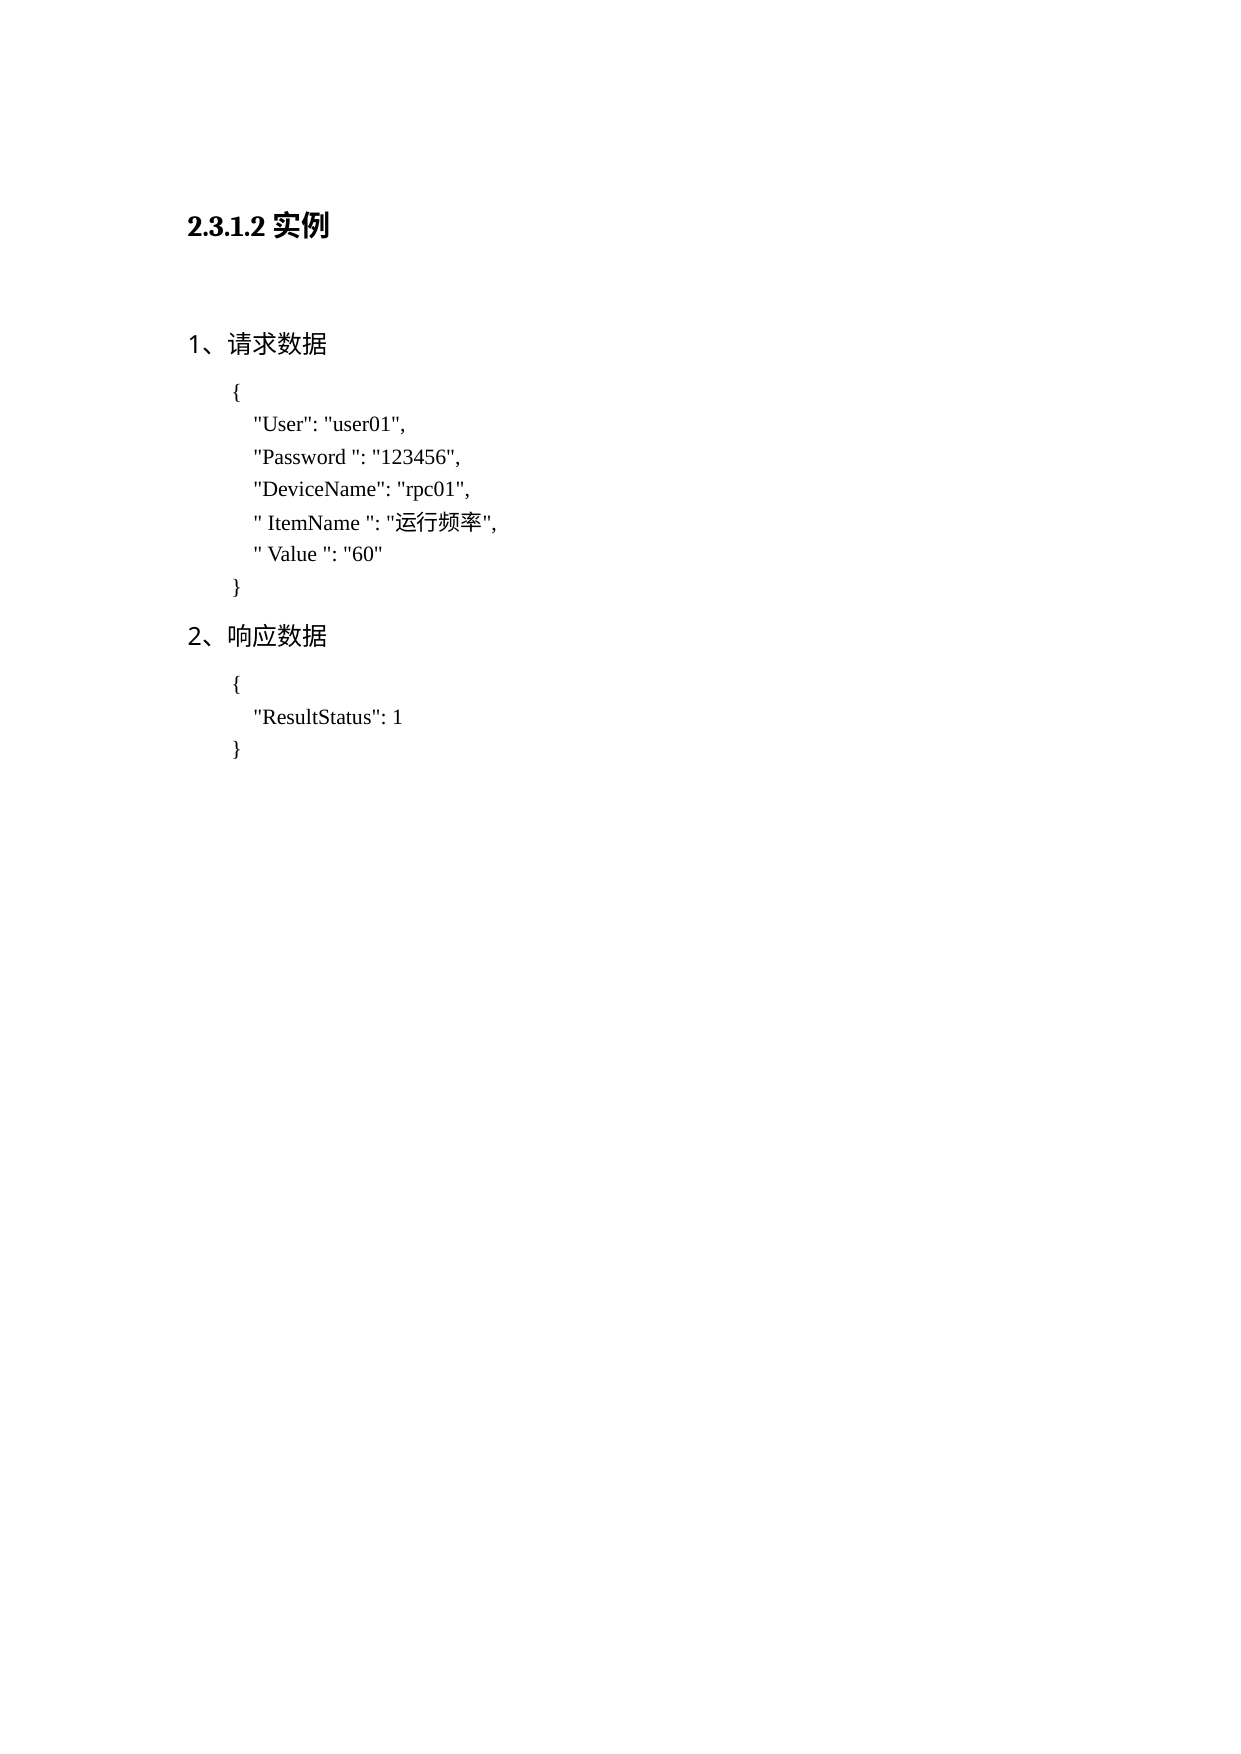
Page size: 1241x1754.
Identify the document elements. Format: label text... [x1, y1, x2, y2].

text 2、响应数据 [187, 602, 1053, 667]
text "Password ": "123456", [187, 440, 1053, 472]
text " ItemName ": "运行频率", [187, 505, 1053, 537]
text { [187, 667, 1053, 700]
text "ResultStatus": 1 [187, 700, 1053, 732]
text } [187, 732, 1053, 765]
text { [187, 375, 1053, 407]
text "DeviceName": "rpc01", [187, 472, 1053, 505]
subtitle 2.3.1.2 实例 [187, 191, 1053, 256]
text } [187, 570, 1053, 602]
text "User": "user01", [187, 407, 1053, 440]
text " Value ": "60" [187, 537, 1053, 570]
text 1、请求数据 [187, 310, 1053, 375]
